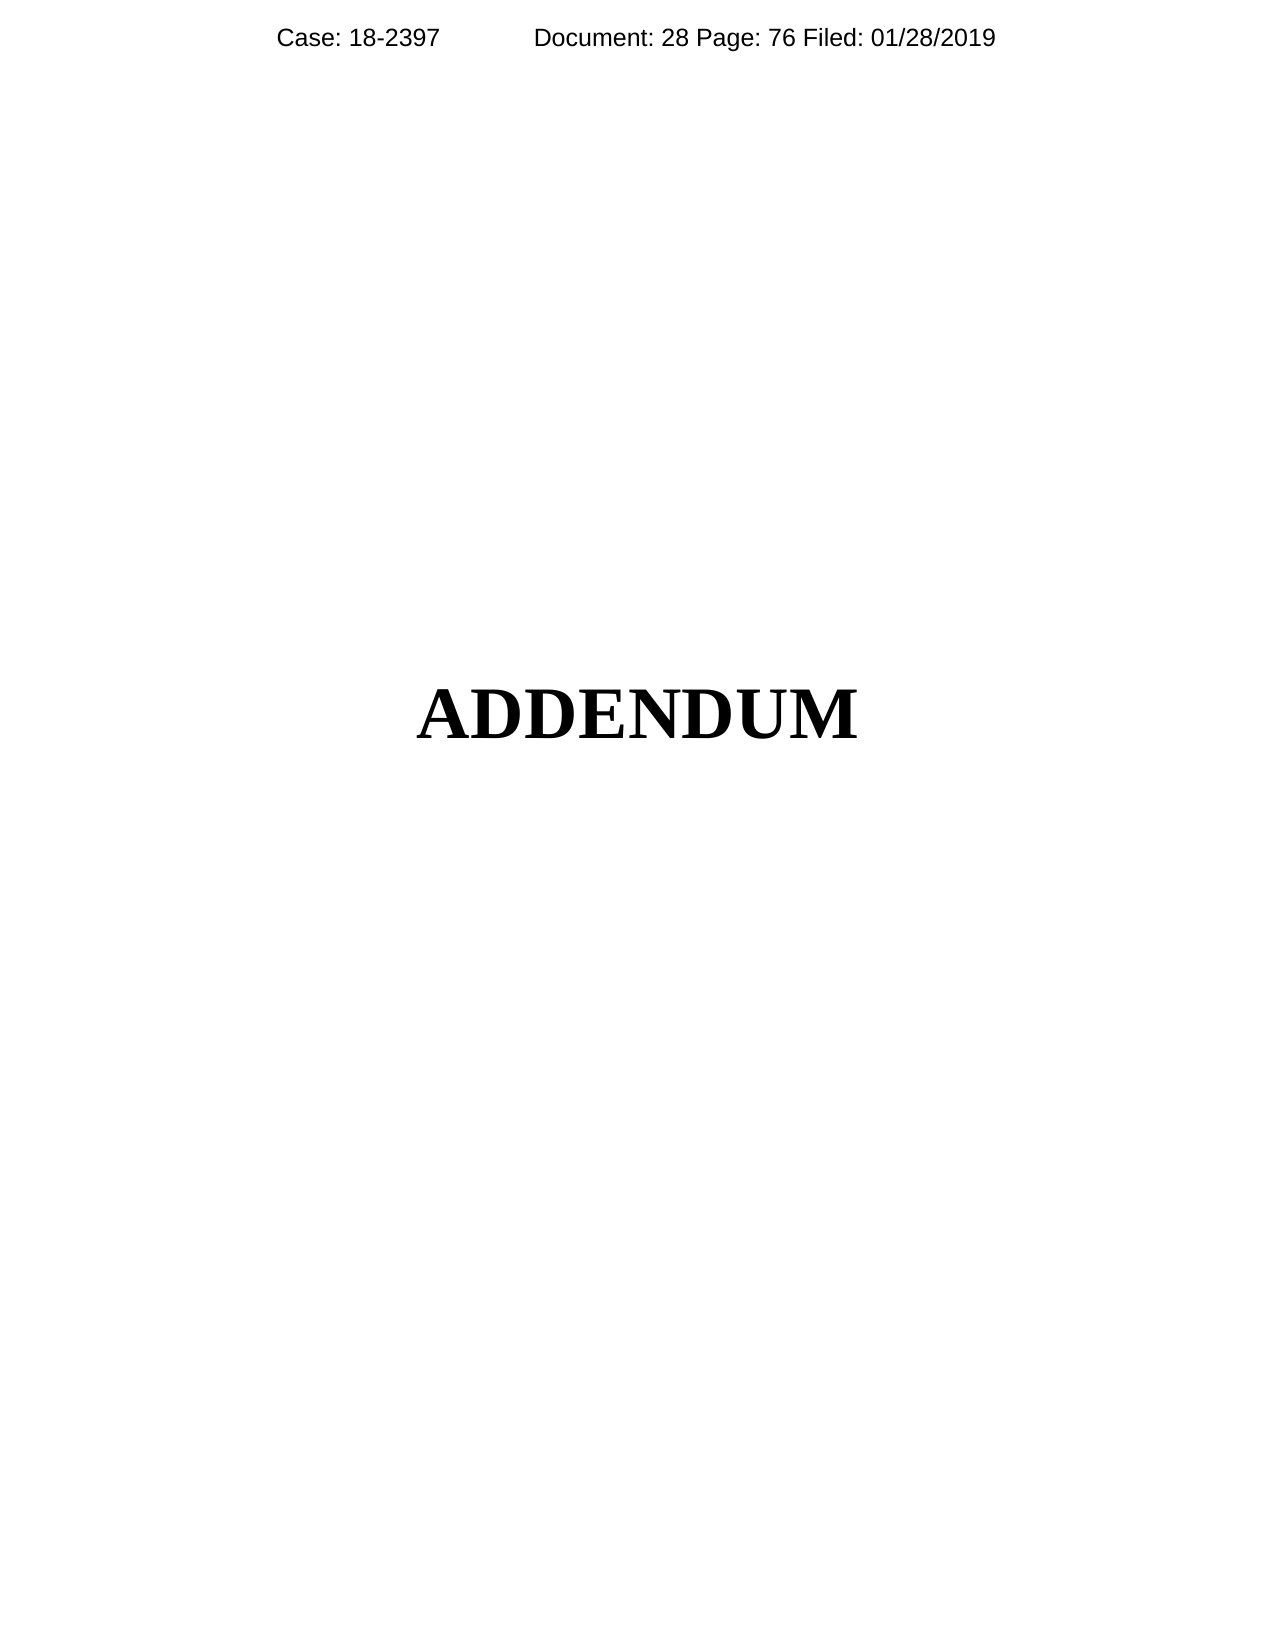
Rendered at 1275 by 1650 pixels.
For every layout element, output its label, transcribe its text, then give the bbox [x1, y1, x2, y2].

text ADDENDUM [276, 671, 999, 756]
text Case: 18-2397 Document: 28 Page: 76 Filed: 01/28/2019 [276, 24, 999, 52]
